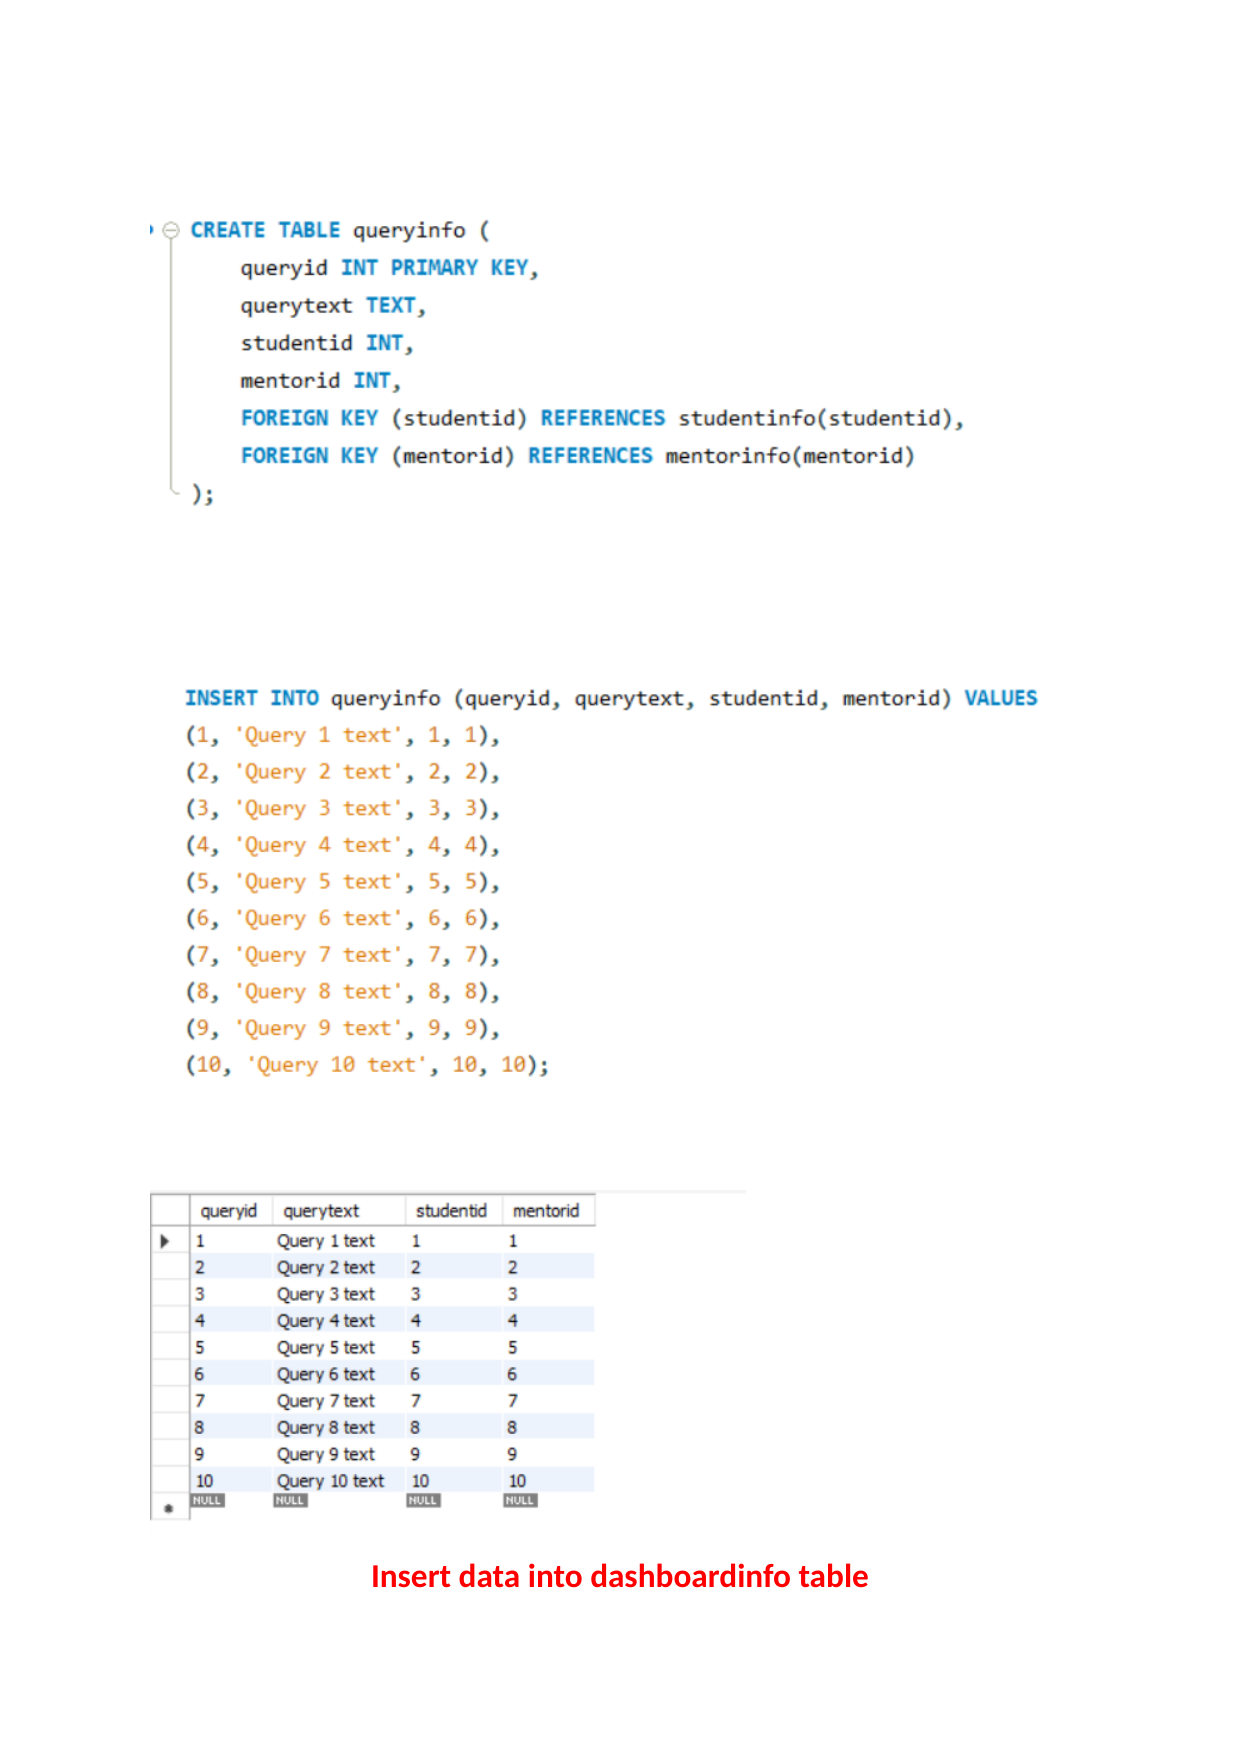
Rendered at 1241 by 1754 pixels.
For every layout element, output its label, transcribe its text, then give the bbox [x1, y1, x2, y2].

text Insert data into dashboardinfo table [150, 1555, 1090, 1596]
picture [150, 210, 994, 531]
picture [150, 1190, 747, 1537]
picture [150, 670, 1091, 1111]
